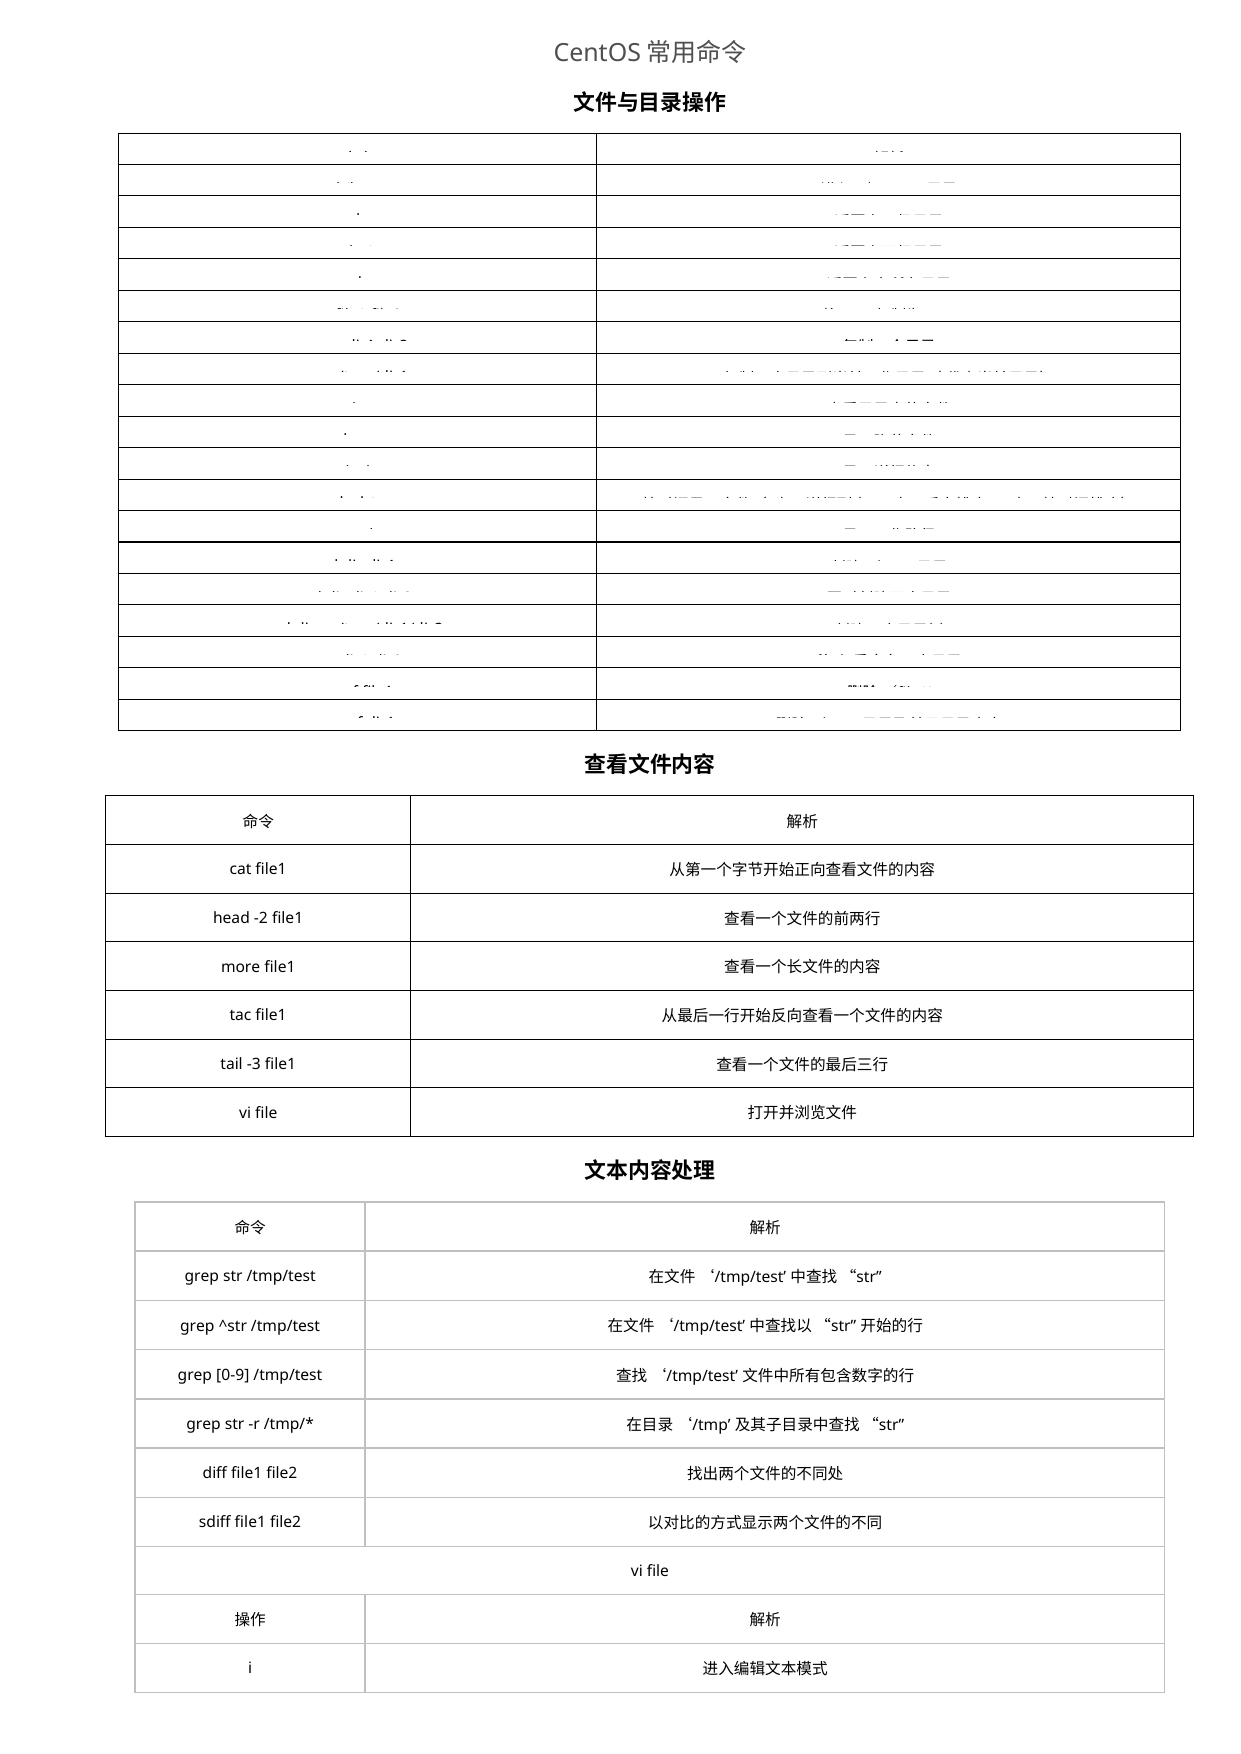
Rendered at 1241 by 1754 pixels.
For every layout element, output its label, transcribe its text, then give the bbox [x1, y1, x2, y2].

table_cell cd - [119, 259, 596, 290]
table_cell 找出两个文件的不同处 [366, 1449, 1164, 1496]
table_cell 复制一个目录到当前工作目录（.代表当前目录） [597, 354, 1180, 384]
table_cell grep ^str /tmp/test [136, 1301, 364, 1349]
table_cell 在文件 ‘/tmp/test’ 中查找以 “str” 开始的行 [366, 1301, 1164, 1349]
table_cell cd /home [119, 165, 596, 195]
table_cell rm -rf dir1 [119, 700, 596, 730]
table_cell vi file [136, 1547, 1164, 1593]
table_cell grep str /tmp/test [136, 1252, 364, 1299]
table_cell head -2 file1 [106, 894, 410, 941]
table_cell cp -a dir1 dir2 [119, 322, 596, 353]
table_cell 显示工作路径 [597, 511, 1180, 541]
table_cell mv dir1 dir2 [119, 637, 596, 667]
table_cell cp -a /tmp/dir1 . [119, 354, 596, 384]
table_cell diff file1 file2 [136, 1449, 364, 1496]
table_cell pwd [119, 511, 596, 541]
table_cell more file1 [106, 942, 410, 990]
table_cell ls -lrt [119, 480, 596, 510]
text CentOS常用命令 [89, 32, 1211, 68]
table_cell grep [0-9] /tmp/test [136, 1350, 364, 1398]
table_cell 复制一个目录 [597, 322, 1180, 353]
table_cell 创建一个目录树 [597, 605, 1180, 636]
table_cell 在文件 ‘/tmp/test’ 中查找 “str” [366, 1252, 1164, 1299]
table_cell 返回上一级目录 [597, 196, 1180, 227]
table_cell cp file1 file2 [119, 291, 596, 321]
table_cell 查看一个文件的最后三行 [411, 1040, 1193, 1087]
table_header 解析 [366, 1203, 1164, 1250]
table_cell 返回上次所在目录 [597, 259, 1180, 290]
table_cell 以对比的方式显示两个文件的不同 [366, 1498, 1164, 1546]
table_cell 解析 [366, 1595, 1164, 1643]
table_header 命令 [136, 1203, 364, 1250]
table_cell cd .. [119, 196, 596, 227]
table_cell mkdir dir1 dir2 [119, 574, 596, 604]
table_cell 从最后一行开始反向查看一个文件的内容 [411, 991, 1193, 1038]
table_cell 进入编辑文本模式 [366, 1644, 1164, 1692]
table_cell 删除 ‘dir1’ 目录及其子目录内容 [597, 700, 1180, 730]
table_cell rm -f file1 [119, 668, 596, 699]
table_cell 显示详细信息 [597, 448, 1180, 478]
table_cell 查看一个长文件的内容 [411, 942, 1193, 990]
table_cell 显示隐藏文件 [597, 417, 1180, 447]
table_cell 查看目录中的文件 [597, 385, 1180, 416]
table_cell cd ../.. [119, 228, 596, 258]
table_cell 按时间显示文件（l表示详细列表，r表示反向排序，t表示按时间排序） [597, 480, 1180, 510]
table_cell ls -a [119, 417, 596, 447]
table_cell tac file1 [106, 991, 410, 1038]
table_cell ls [119, 385, 596, 416]
table_cell 同时创建两个目录 [597, 574, 1180, 604]
table_cell cat file1 [106, 845, 410, 893]
table_header 命令 [106, 796, 410, 844]
table_cell 返回上两级目录 [597, 228, 1180, 258]
table_cell 移动/重命名一个目录 [597, 637, 1180, 667]
text 文件与目录操作 [89, 84, 1211, 116]
table_cell 操作 [136, 1595, 364, 1643]
table_cell 在目录 ‘/tmp’ 及其子目录中查找 “str” [366, 1400, 1164, 1447]
table_cell 创建 ‘dir1’ 目录 [597, 543, 1180, 573]
table_cell 删除 ‘file1’ [597, 668, 1180, 699]
table_cell 打开并浏览文件 [411, 1088, 1193, 1136]
table_cell tail -3 file1 [106, 1040, 410, 1087]
table_cell 从第一个字节开始正向查看文件的内容 [411, 845, 1193, 893]
table_cell 查找 ‘/tmp/test’ 文件中所有包含数字的行 [366, 1350, 1164, 1398]
text 查看文件内容 [89, 747, 1211, 779]
table_cell sdiff file1 file2 [136, 1498, 364, 1546]
table_cell mkdir -p /tmp/dir1/dir2 [119, 605, 596, 636]
table_cell grep str -r /tmp/* [136, 1400, 364, 1447]
table_cell 将file1复制为file2 [597, 291, 1180, 321]
table_cell ls -l [119, 448, 596, 478]
table_cell i [136, 1644, 364, 1692]
text 文本内容处理 [89, 1153, 1211, 1185]
table_header 命令 [119, 134, 596, 164]
table_cell 进入 ‘/home’ 目录 [597, 165, 1180, 195]
table_cell mkdir dir1 [119, 543, 596, 573]
table_header 解析 [411, 796, 1193, 844]
table_cell 查看一个文件的前两行 [411, 894, 1193, 941]
table_header 解析 [597, 134, 1180, 164]
table_cell vi file [106, 1088, 410, 1136]
